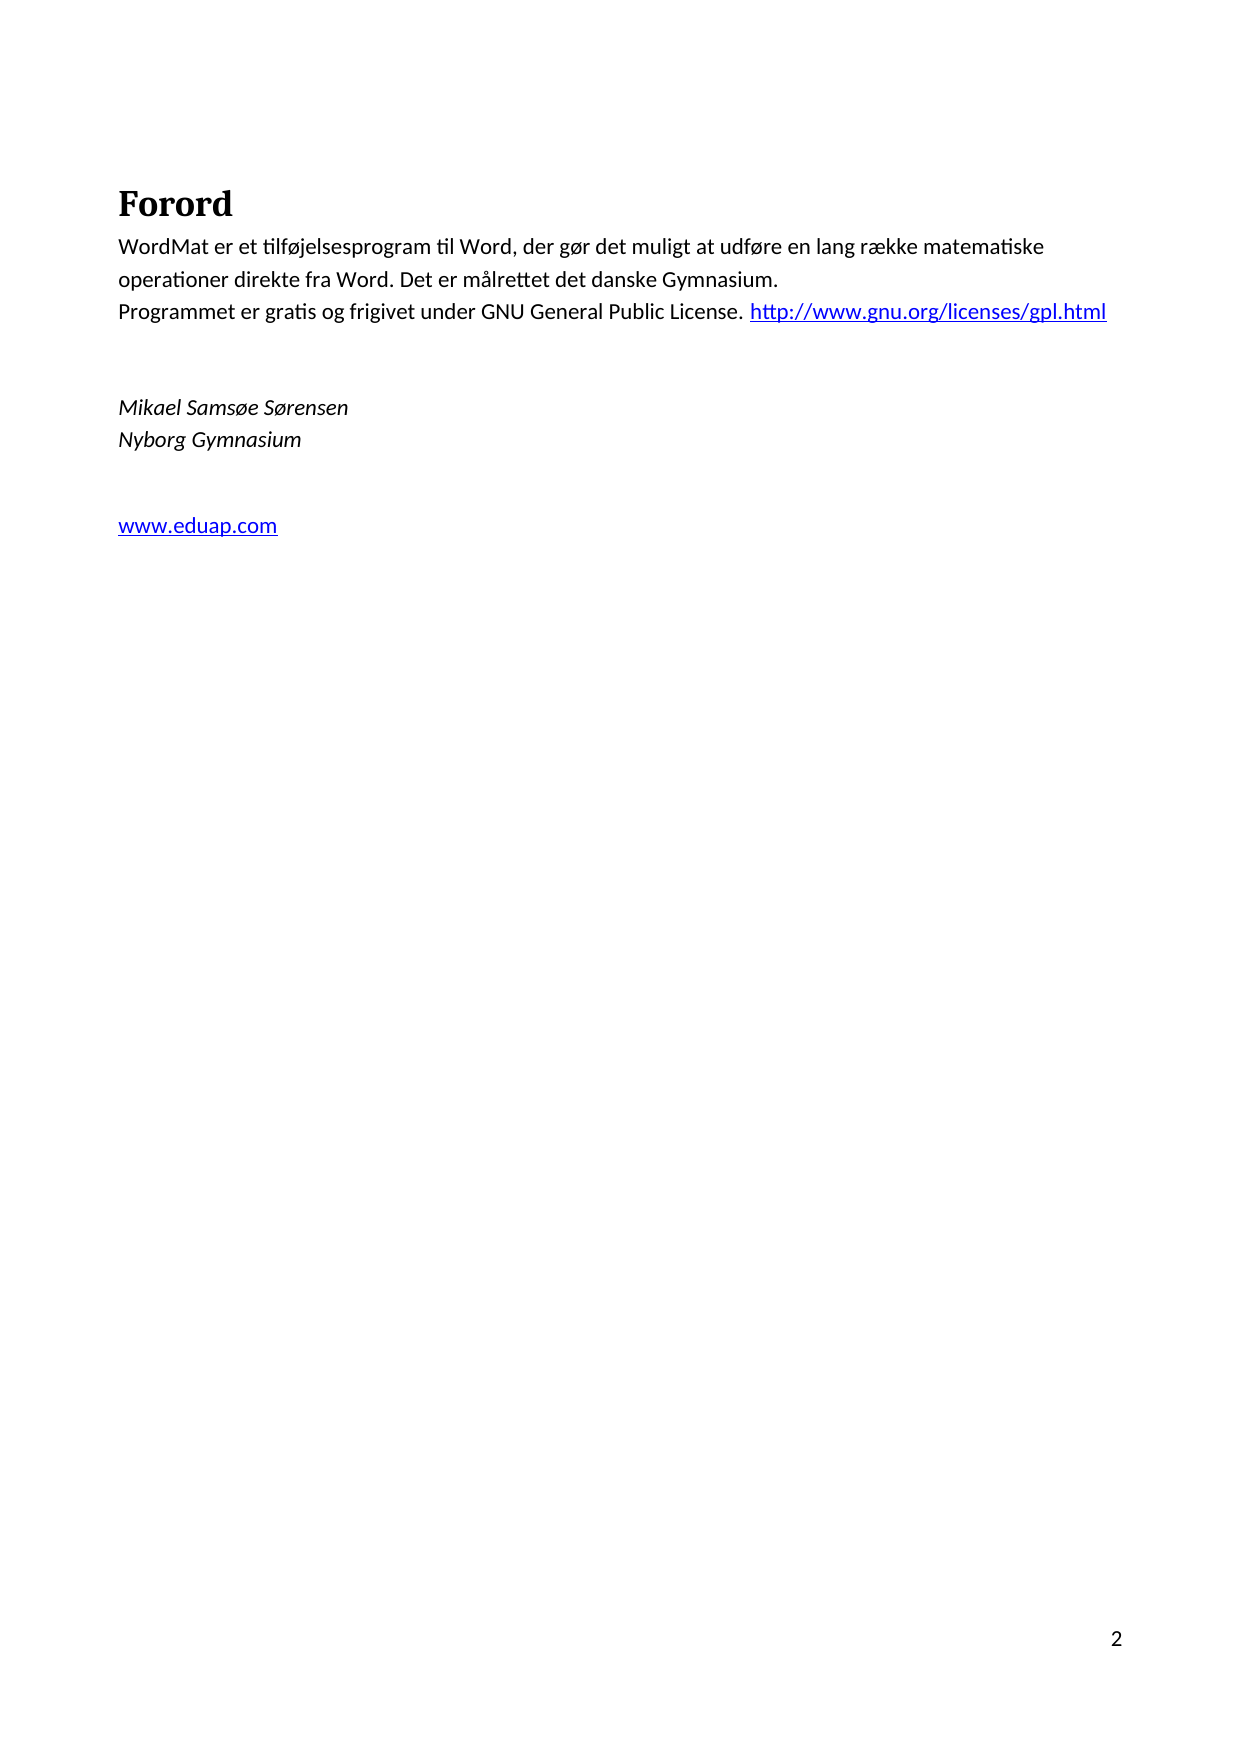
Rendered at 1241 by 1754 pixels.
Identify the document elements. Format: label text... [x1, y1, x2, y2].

text Programmet er gratis og frigivet under GNU General Public License. http://www.gnu.org/licenses/gpl.html [118, 297, 1122, 325]
text Mikael Samsøe Sørensen [118, 393, 1122, 421]
text WordMat er et tilføjelsesprogram til Word, der gør det muligt at udføre en lang række matematiske operationer direkte fra Word. Det er målrettet det danske Gymnasium. [118, 232, 1122, 293]
text Nyborg Gymnasium [118, 426, 1122, 454]
text www.eduap.com [118, 511, 1122, 539]
subtitle Forord [118, 183, 1122, 226]
